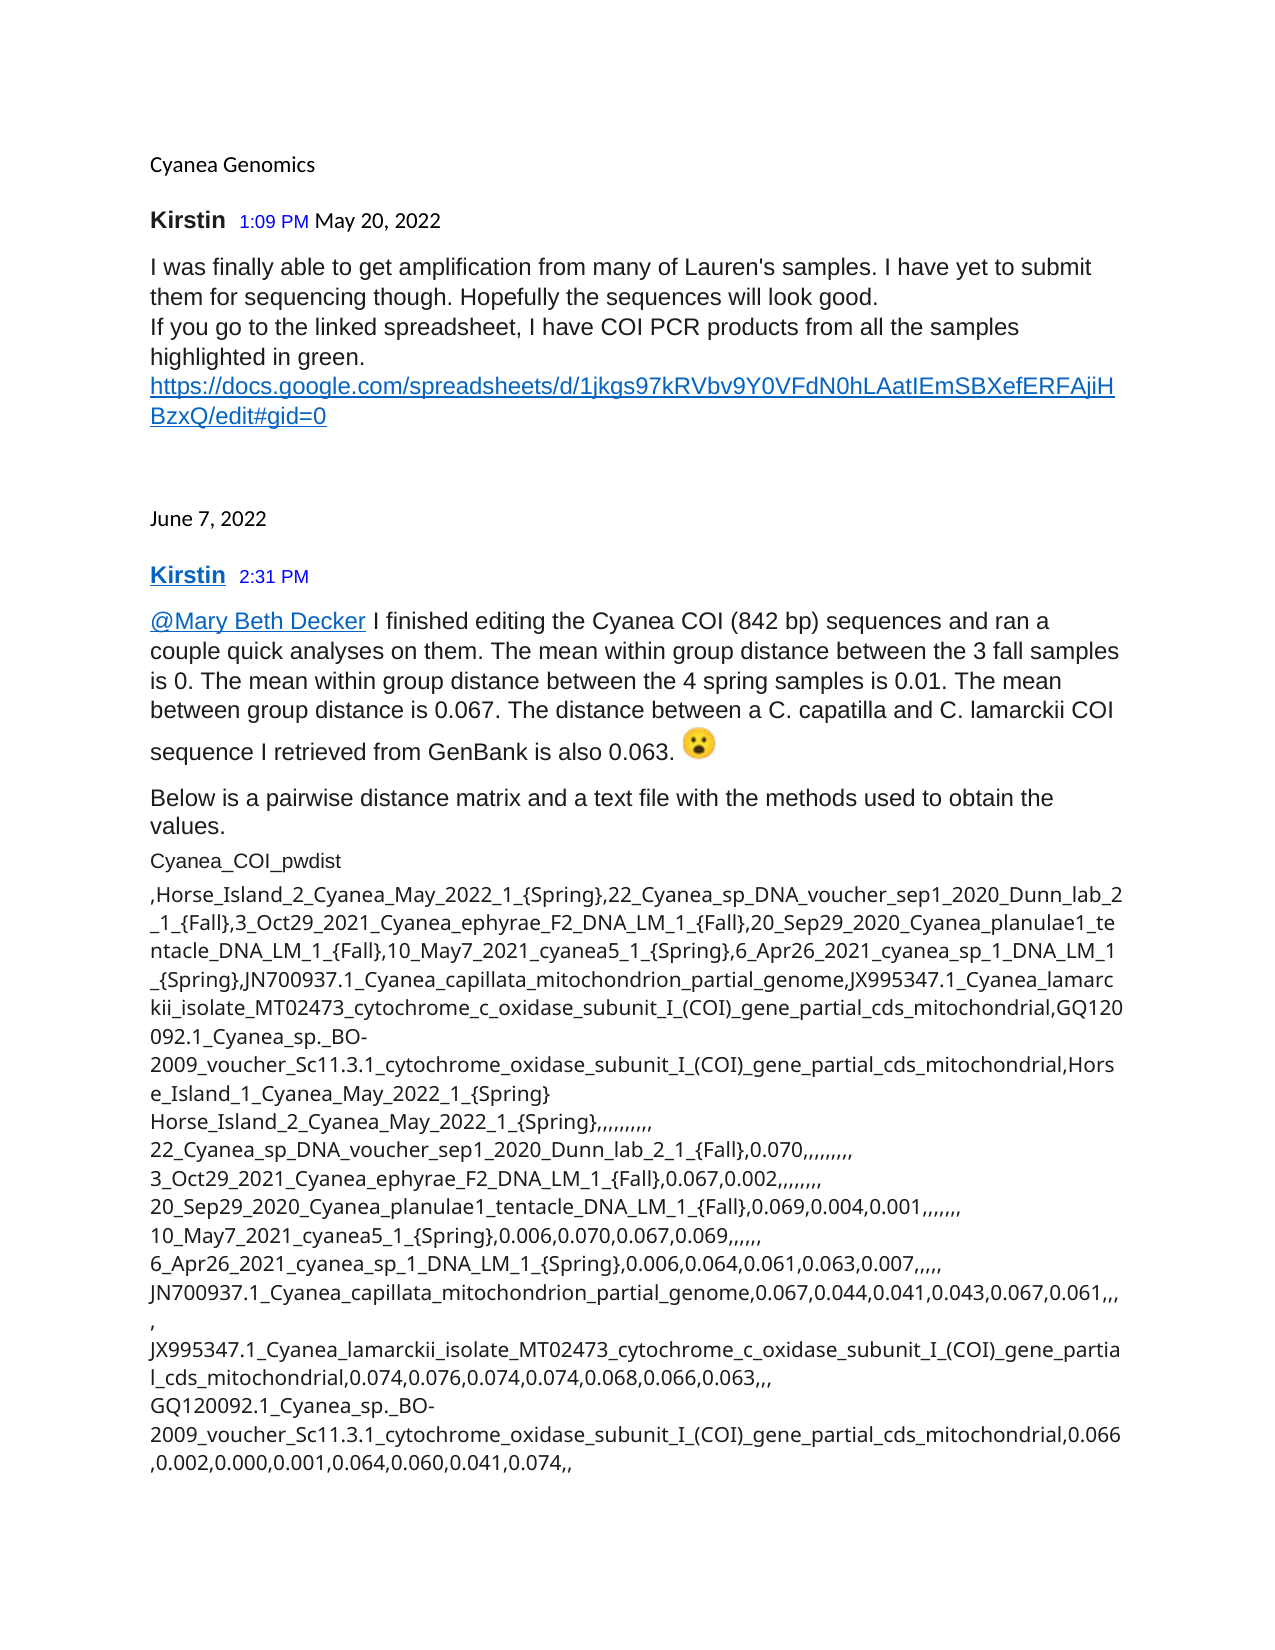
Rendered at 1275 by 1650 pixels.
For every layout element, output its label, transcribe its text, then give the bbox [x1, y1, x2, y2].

text Cyanea_COI_pwdist [150, 846, 1125, 873]
text Cyanea Genomics [150, 150, 1125, 178]
text 3_Oct29_2021_Cyanea_ephyrae_F2_DNA_LM_1_{Fall},0.067,0.002,,,,,,,, [150, 1164, 1125, 1192]
text Kirstin 1:09 PM May 20, 2022 [239, 206, 1125, 234]
text Below is a pairwise distance matrix and a text file with the methods used to obtain the values. [150, 784, 1125, 839]
text 10_May7_2021_cyanea5_1_{Spring},0.006,0.070,0.067,0.069,,,,,, [150, 1221, 1125, 1249]
text 20_Sep29_2020_Cyanea_planulae1_tentacle_DNA_LM_1_{Fall},0.069,0.004,0.001,,,,,,, [150, 1192, 1125, 1221]
text Kirstin 2:31 PM [239, 561, 1125, 588]
text I was finally able to get amplification from many of Lauren's samples. I have yet to submit them for sequencing though. Hopefully the sequences will look good. If you go to the linked spreadsheet, I have COI PCR products from all the samples highlighted in green. https://docs.google.com/spreadsheets/d/1jkgs97kRVbv9Y0VFdN0hLAatIEmSBXefERFAjiHBzxQ/edit#gid=0 [150, 253, 1125, 430]
text 6_Apr26_2021_cyanea_sp_1_DNA_LM_1_{Spring},0.006,0.064,0.061,0.063,0.007,,,,, [150, 1249, 1125, 1278]
text JX995347.1_Cyanea_lamarckii_isolate_MT02473_cytochrome_c_oxidase_subunit_I_(COI)_gene_partial_cds_mitochondrial,0.074,0.076,0.074,0.074,0.068,0.066,0.063,,, [150, 1335, 1125, 1392]
text June 7, 2022 [150, 504, 1125, 533]
text Horse_Island_2_Cyanea_May_2022_1_{Spring},,,,,,,,,, [150, 1107, 1125, 1136]
picture [682, 726, 717, 761]
text GQ120092.1_Cyanea_sp._BO-2009_voucher_Sc11.3.1_cytochrome_oxidase_subunit_I_(COI)_gene_partial_cds_mitochondrial,0.066,0.002,0.000,0.001,0.064,0.060,0.041,0.074,, [150, 1392, 1125, 1477]
text ,Horse_Island_2_Cyanea_May_2022_1_{Spring},22_Cyanea_sp_DNA_voucher_sep1_2020_Dunn_lab_2_1_{Fall},3_Oct29_2021_Cyanea_ephyrae_F2_DNA_LM_1_{Fall},20_Sep29_2020_Cyanea_planulae1_tentacle_DNA_LM_1_{Fall},10_May7_2021_cyanea5_1_{Spring},6_Apr26_2021_cyanea_sp_1_DNA_LM_1_{Spring},JN700937.1_Cyanea_capillata_mitochondrion_partial_genome,JX995347.1_Cyanea_lamarckii_isolate_MT02473_cytochrome_c_oxidase_subunit_I_(COI)_gene_partial_cds_mitochondrial,GQ120092.1_Cyanea_sp._BO-2009_voucher_Sc11.3.1_cytochrome_oxidase_subunit_I_(COI)_gene_partial_cds_mitochondrial,Horse_Island_1_Cyanea_May_2022_1_{Spring} [150, 880, 1125, 1107]
text 22_Cyanea_sp_DNA_voucher_sep1_2020_Dunn_lab_2_1_{Fall},0.070,,,,,,,,, [150, 1136, 1125, 1164]
text JN700937.1_Cyanea_capillata_mitochondrion_partial_genome,0.067,0.044,0.041,0.043,0.067,0.061,,,, [150, 1278, 1125, 1335]
text @Mary Beth Decker I finished editing the Cyanea COI (842 bp) sequences and ran a couple quick analyses on them. The mean within group distance between the 3 fall samples is 0. The mean within group distance between the 4 spring samples is 0.01. The mean between group distance is 0.067. The distance between a C. capatilla and C. lamarckii COI sequence I retrieved from GenBank is also 0.063. [150, 607, 1125, 766]
